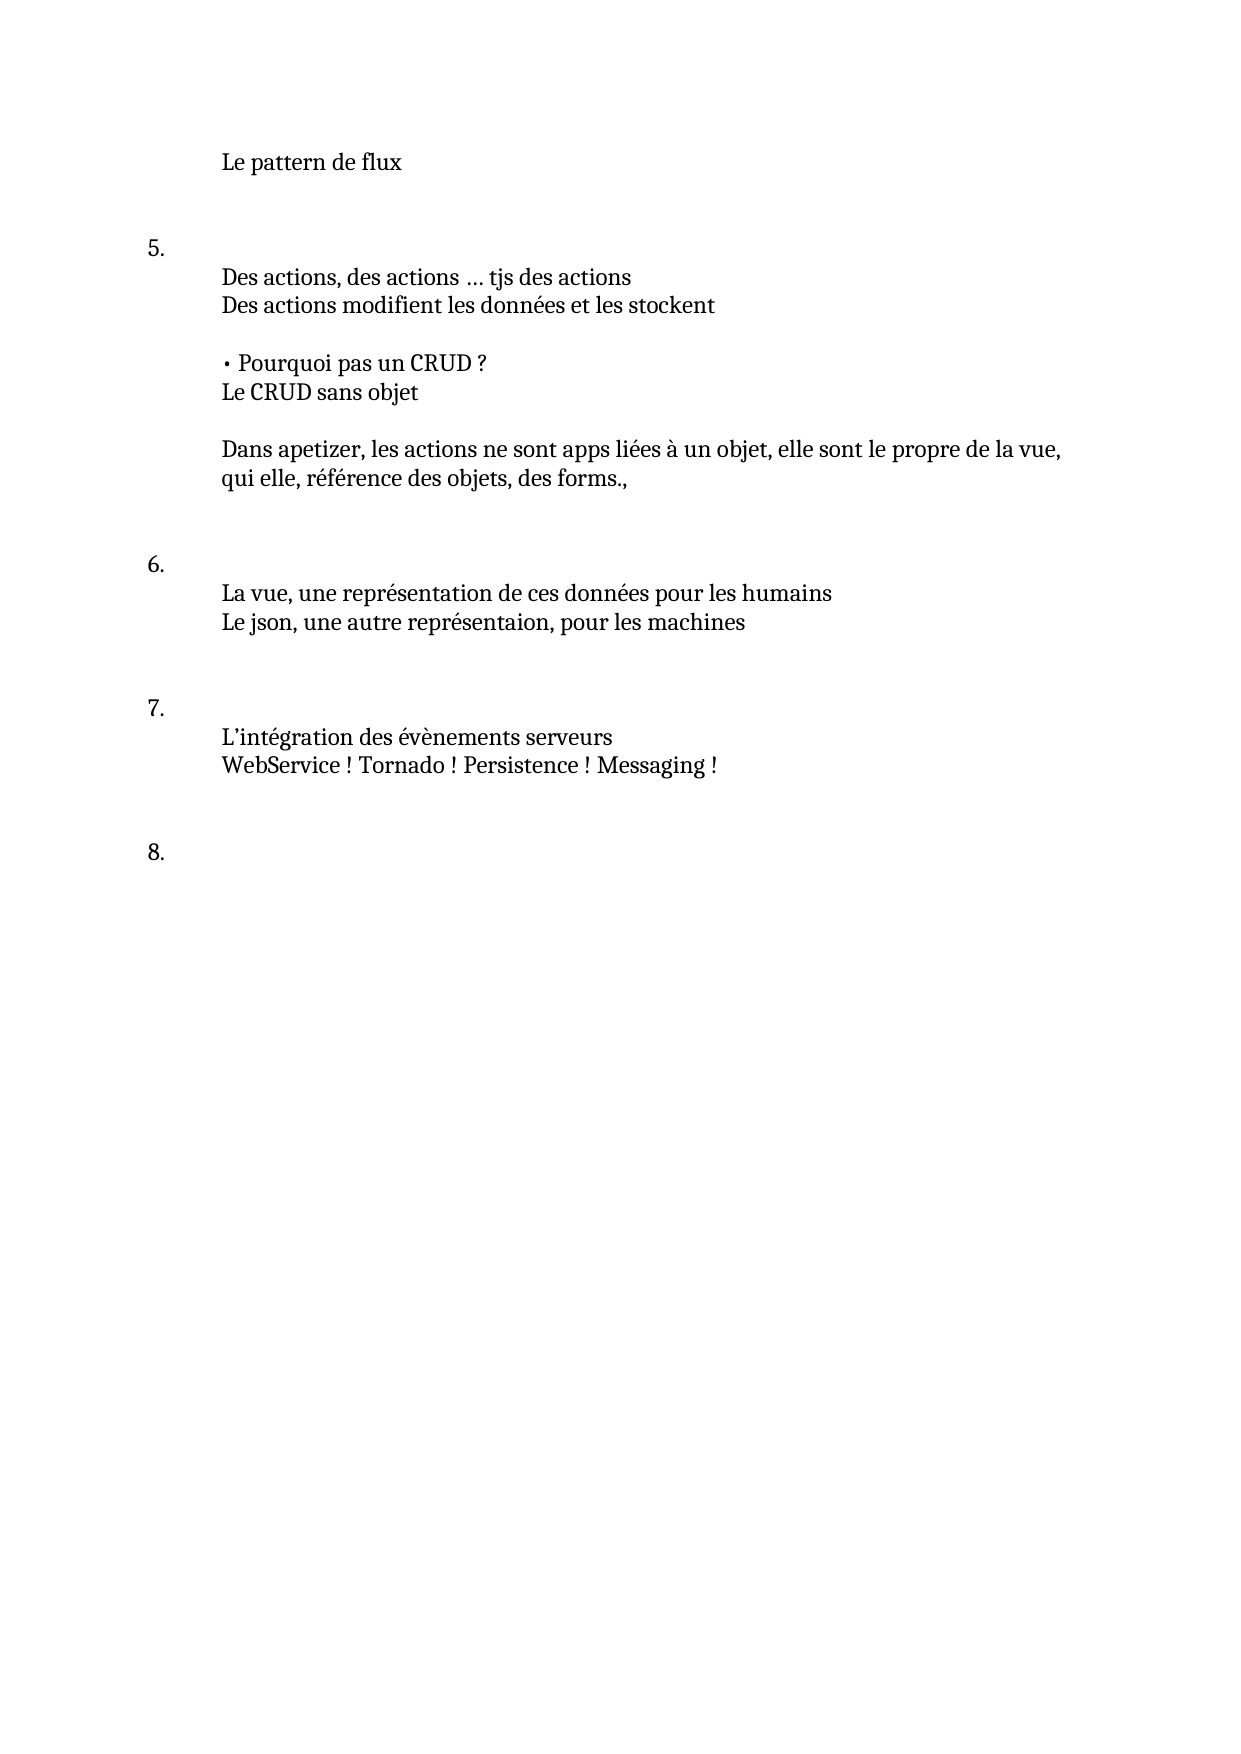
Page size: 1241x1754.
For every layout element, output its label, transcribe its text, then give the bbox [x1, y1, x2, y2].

text • Pourquoi pas un CRUD ? [148, 349, 1093, 378]
text Dans apetizer, les actions ne sont apps liées à un objet, elle sont le propre de la vue, qui elle, référence des objets, des forms., [221, 435, 1093, 493]
text 5. [148, 234, 1093, 263]
text 7. [148, 694, 1093, 723]
text WebService ! Tornado ! Persistence ! Messaging ! [148, 751, 1093, 780]
text Le json, une autre représentaion, pour les machines [148, 608, 1093, 636]
text L’intégration des évènements serveurs [148, 723, 1093, 751]
text Le pattern de flux [148, 148, 1093, 176]
text Des actions, des actions … tjs des actions [148, 263, 1093, 291]
text 8. [148, 838, 1093, 866]
text Le CRUD sans objet [148, 378, 1093, 406]
text 6. [148, 550, 1093, 579]
text La vue, une représentation de ces données pour les humains [148, 579, 1093, 608]
text Des actions modifient les données et les stockent [148, 291, 1093, 320]
